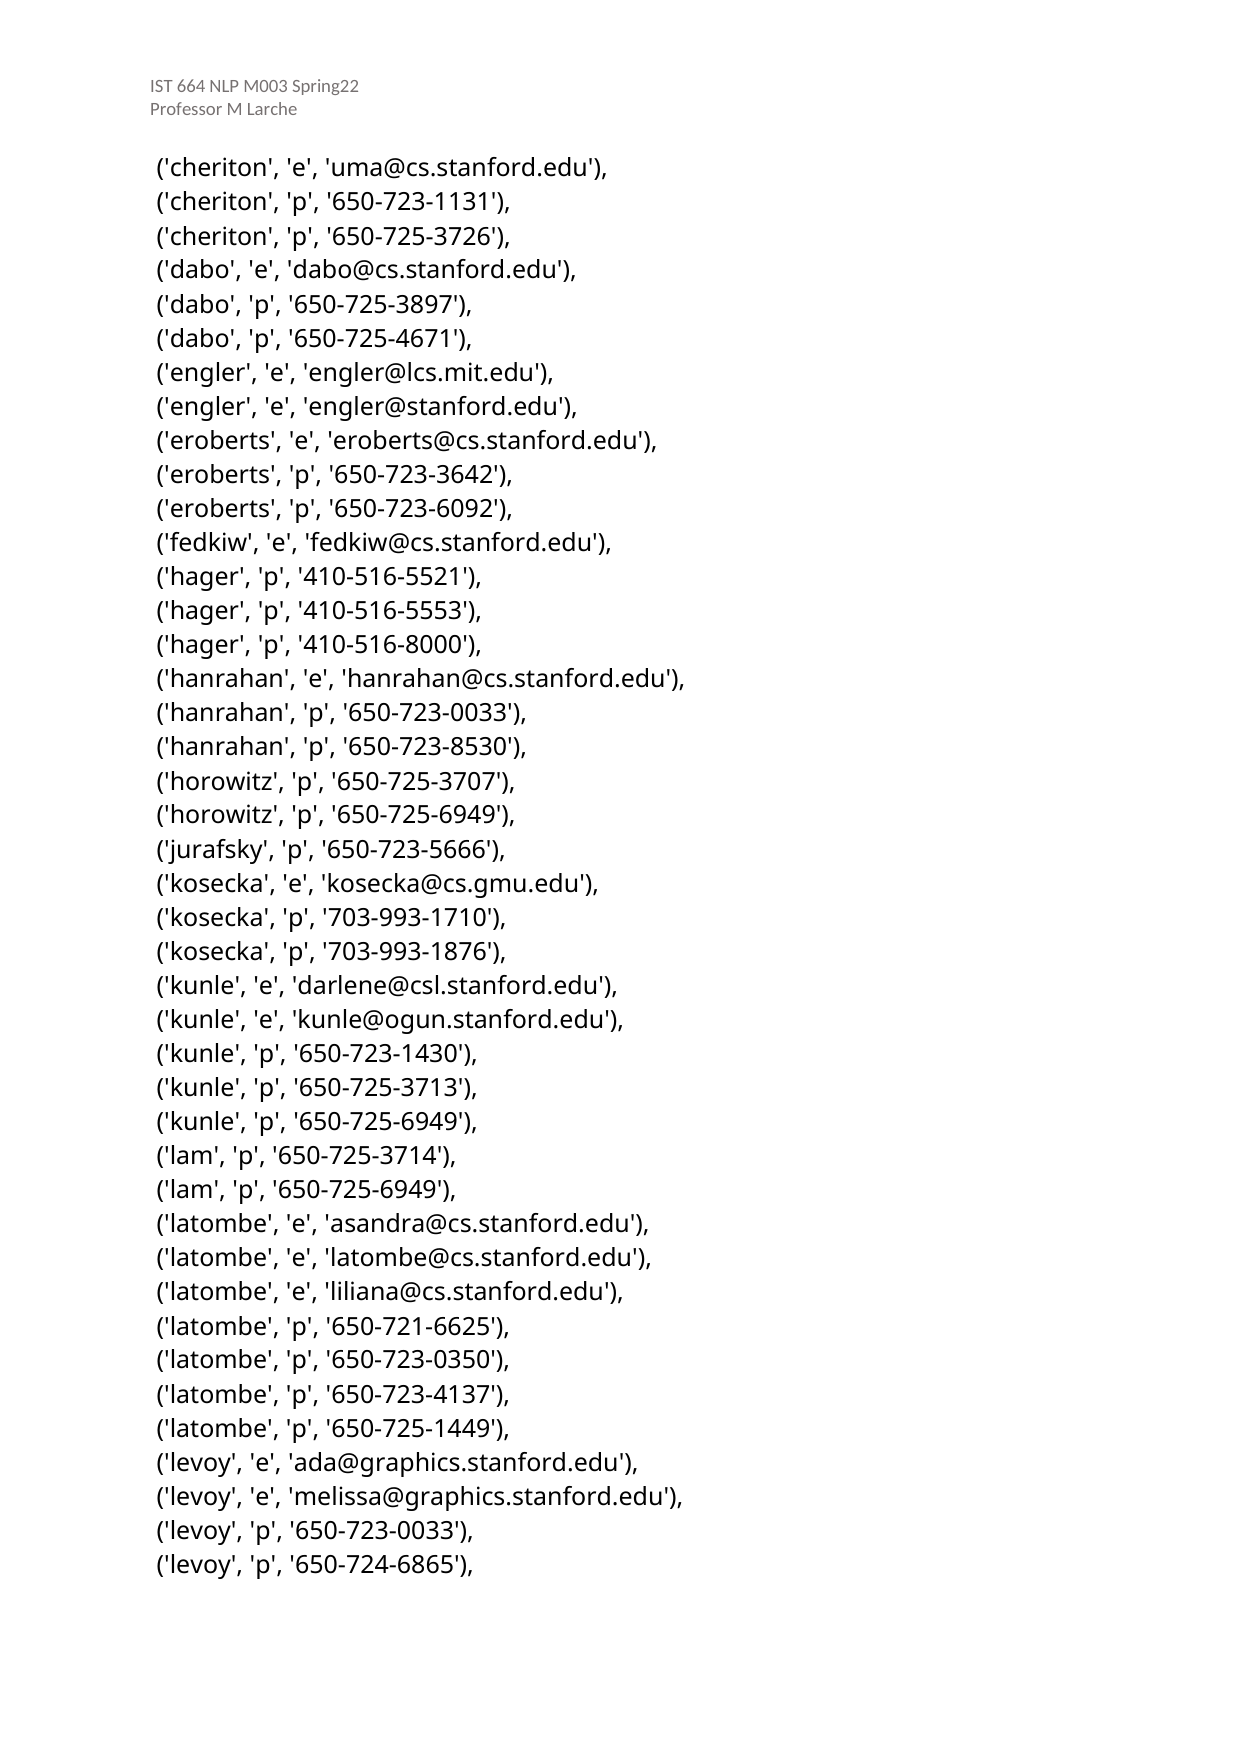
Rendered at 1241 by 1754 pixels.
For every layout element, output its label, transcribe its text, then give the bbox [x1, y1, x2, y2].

text ('dabo', 'p', '650-725-3897'), [150, 286, 1090, 320]
text ('kunle', 'e', 'darlene@csl.stanford.edu'), [150, 967, 1090, 1002]
text ('eroberts', 'e', 'eroberts@cs.stanford.edu'), [150, 422, 1090, 457]
text ('eroberts', 'p', '650-723-6092'), [150, 491, 1090, 525]
text ('eroberts', 'p', '650-723-3642'), [150, 457, 1090, 491]
text ('hanrahan', 'p', '650-723-0033'), [150, 695, 1090, 729]
text ('kunle', 'p', '650-725-3713'), [150, 1070, 1090, 1104]
text ('levoy', 'p', '650-723-0033'), [150, 1512, 1090, 1547]
text ('latombe', 'p', '650-723-4137'), [150, 1376, 1090, 1410]
text ('kosecka', 'p', '703-993-1710'), [150, 899, 1090, 933]
text ('lam', 'p', '650-725-3714'), [150, 1138, 1090, 1172]
text ('latombe', 'e', 'liliana@cs.stanford.edu'), [150, 1274, 1090, 1308]
text ('kosecka', 'e', 'kosecka@cs.gmu.edu'), [150, 865, 1090, 899]
text ('cheriton', 'p', '650-725-3726'), [150, 218, 1090, 252]
text ('kunle', 'e', 'kunle@ogun.stanford.edu'), [150, 1002, 1090, 1036]
text ('horowitz', 'p', '650-725-3707'), [150, 763, 1090, 797]
text ('hager', 'p', '410-516-5553'), [150, 593, 1090, 627]
text ('latombe', 'p', '650-723-0350'), [150, 1342, 1090, 1376]
text ('kosecka', 'p', '703-993-1876'), [150, 933, 1090, 967]
text ('kunle', 'p', '650-725-6949'), [150, 1104, 1090, 1138]
text ('hanrahan', 'e', 'hanrahan@cs.stanford.edu'), [150, 661, 1090, 695]
text ('cheriton', 'e', 'uma@cs.stanford.edu'), [150, 150, 1090, 184]
text ('hager', 'p', '410-516-5521'), [150, 559, 1090, 593]
text ('levoy', 'p', '650-724-6865'), [150, 1547, 1090, 1581]
text ('engler', 'e', 'engler@stanford.edu'), [150, 388, 1090, 422]
text ('latombe', 'p', '650-721-6625'), [150, 1308, 1090, 1342]
text ('latombe', 'e', 'latombe@cs.stanford.edu'), [150, 1240, 1090, 1274]
text ('cheriton', 'p', '650-723-1131'), [150, 184, 1090, 218]
text ('hanrahan', 'p', '650-723-8530'), [150, 729, 1090, 763]
text ('fedkiw', 'e', 'fedkiw@cs.stanford.edu'), [150, 525, 1090, 559]
text ('lam', 'p', '650-725-6949'), [150, 1172, 1090, 1206]
text ('hager', 'p', '410-516-8000'), [150, 627, 1090, 661]
text ('kunle', 'p', '650-723-1430'), [150, 1036, 1090, 1070]
text ('latombe', 'p', '650-725-1449'), [150, 1410, 1090, 1444]
text ('horowitz', 'p', '650-725-6949'), [150, 797, 1090, 831]
text ('latombe', 'e', 'asandra@cs.stanford.edu'), [150, 1206, 1090, 1240]
text ('levoy', 'e', 'melissa@graphics.stanford.edu'), [150, 1478, 1090, 1512]
text ('engler', 'e', 'engler@lcs.mit.edu'), [150, 354, 1090, 388]
text ('levoy', 'e', 'ada@graphics.stanford.edu'), [150, 1444, 1090, 1478]
text ('jurafsky', 'p', '650-723-5666'), [150, 831, 1090, 865]
text ('dabo', 'p', '650-725-4671'), [150, 320, 1090, 354]
text ('dabo', 'e', 'dabo@cs.stanford.edu'), [150, 252, 1090, 286]
